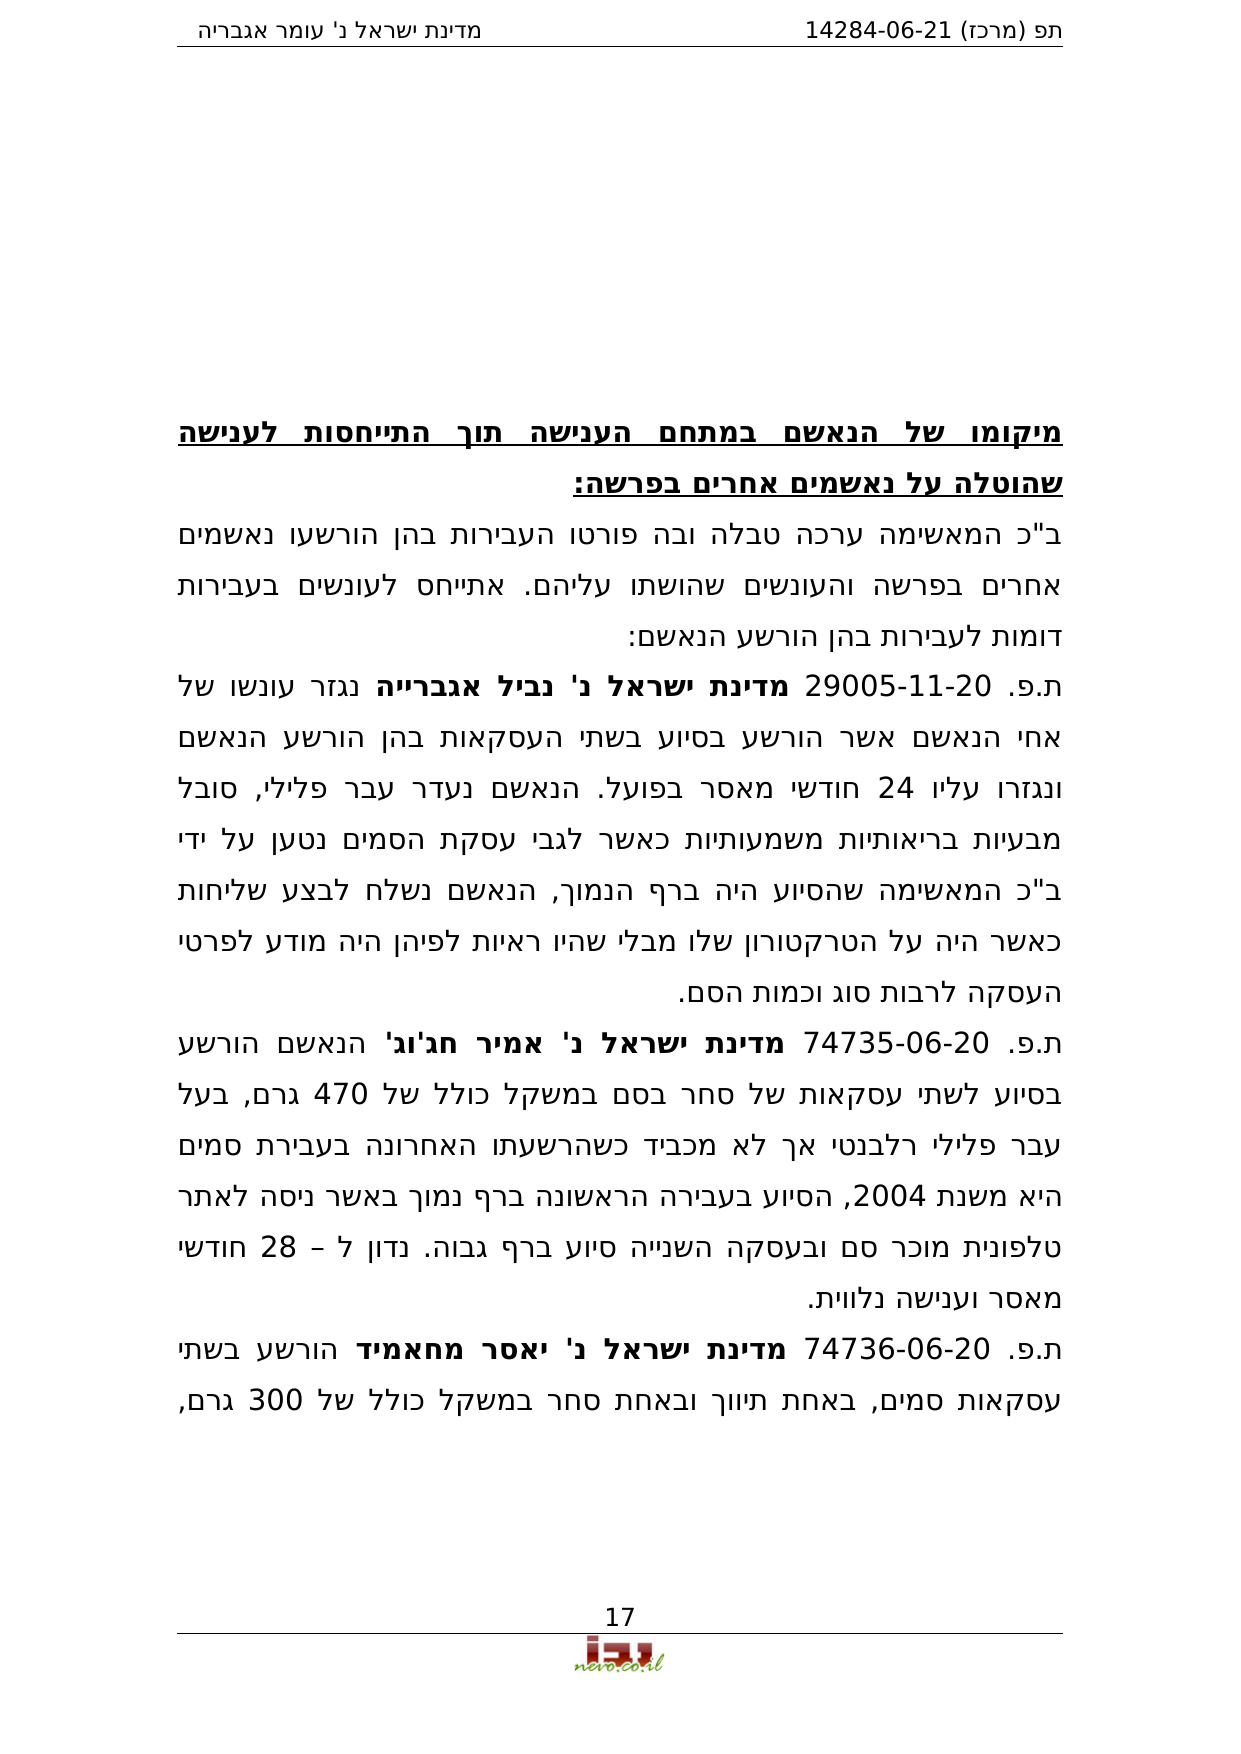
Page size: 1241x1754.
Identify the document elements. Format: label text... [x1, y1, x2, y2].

text ב"כ המאשימה ערכה טבלה ובה פורטו העבירות בהן הורשעו נאשמים אחרים בפרשה והעונשים שהושתו עליהם. אתייחס לעונשים בעבירות דומות לעבירות בהן הורשע הנאשם: [177, 517, 1063, 653]
text מיקומו של הנאשם במתחם הענישה תוך התייחסות לענישה שהוטלה על נאשמים אחרים בפרשה: [177, 445, 1063, 500]
picture [574, 1635, 666, 1673]
text מיקומו של הנאשם במתחם הענישה תוך התייחסות לענישה שהוטלה על נאשמים אחרים בפרשה: [177, 415, 1063, 444]
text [177, 1332, 1063, 1417]
text ת.פ. 74735-06-20 מדינת ישראל נ' אמיר חג'וג' הנאשם הורשע בסיוע לשתי עסקאות של סחר בסם במשקל כולל של 470 גרם, בעל עבר פלילי רלבנטי אך לא מכביד כשהרשעתו האחרונה בעבירת סמים היא משנת 2004, הסיוע בעבירה הראשונה ברף נמוך באשר ניסה לאתר טלפונית מוכר סם ובעסקה השנייה סיוע ברף גבוה. נדון ל – 28 חודשי מאסר וענישה נלווית. [177, 1026, 1063, 1315]
text ת.פ. 29005-11-20 מדינת ישראל נ' נביל אגברייה נגזר עונשו של אחי הנאשם אשר הורשע בסיוע בשתי העסקאות בהן הורשע הנאשם ונגזרו עליו 24 חודשי מאסר בפועל. הנאשם נעדר עבר פלילי, סובל מבעיות בריאותיות משמעותיות כאשר לגבי עסקת הסמים נטען על ידי ב"כ המאשימה שהסיוע היה ברף הנמוך, הנאשם נשלח לבצע שליחות כאשר היה על הטרקטורון שלו מבלי שהיו ראיות לפיהן היה מודע לפרטי העסקה לרבות סוג וכמות הסם. [177, 670, 1063, 1009]
